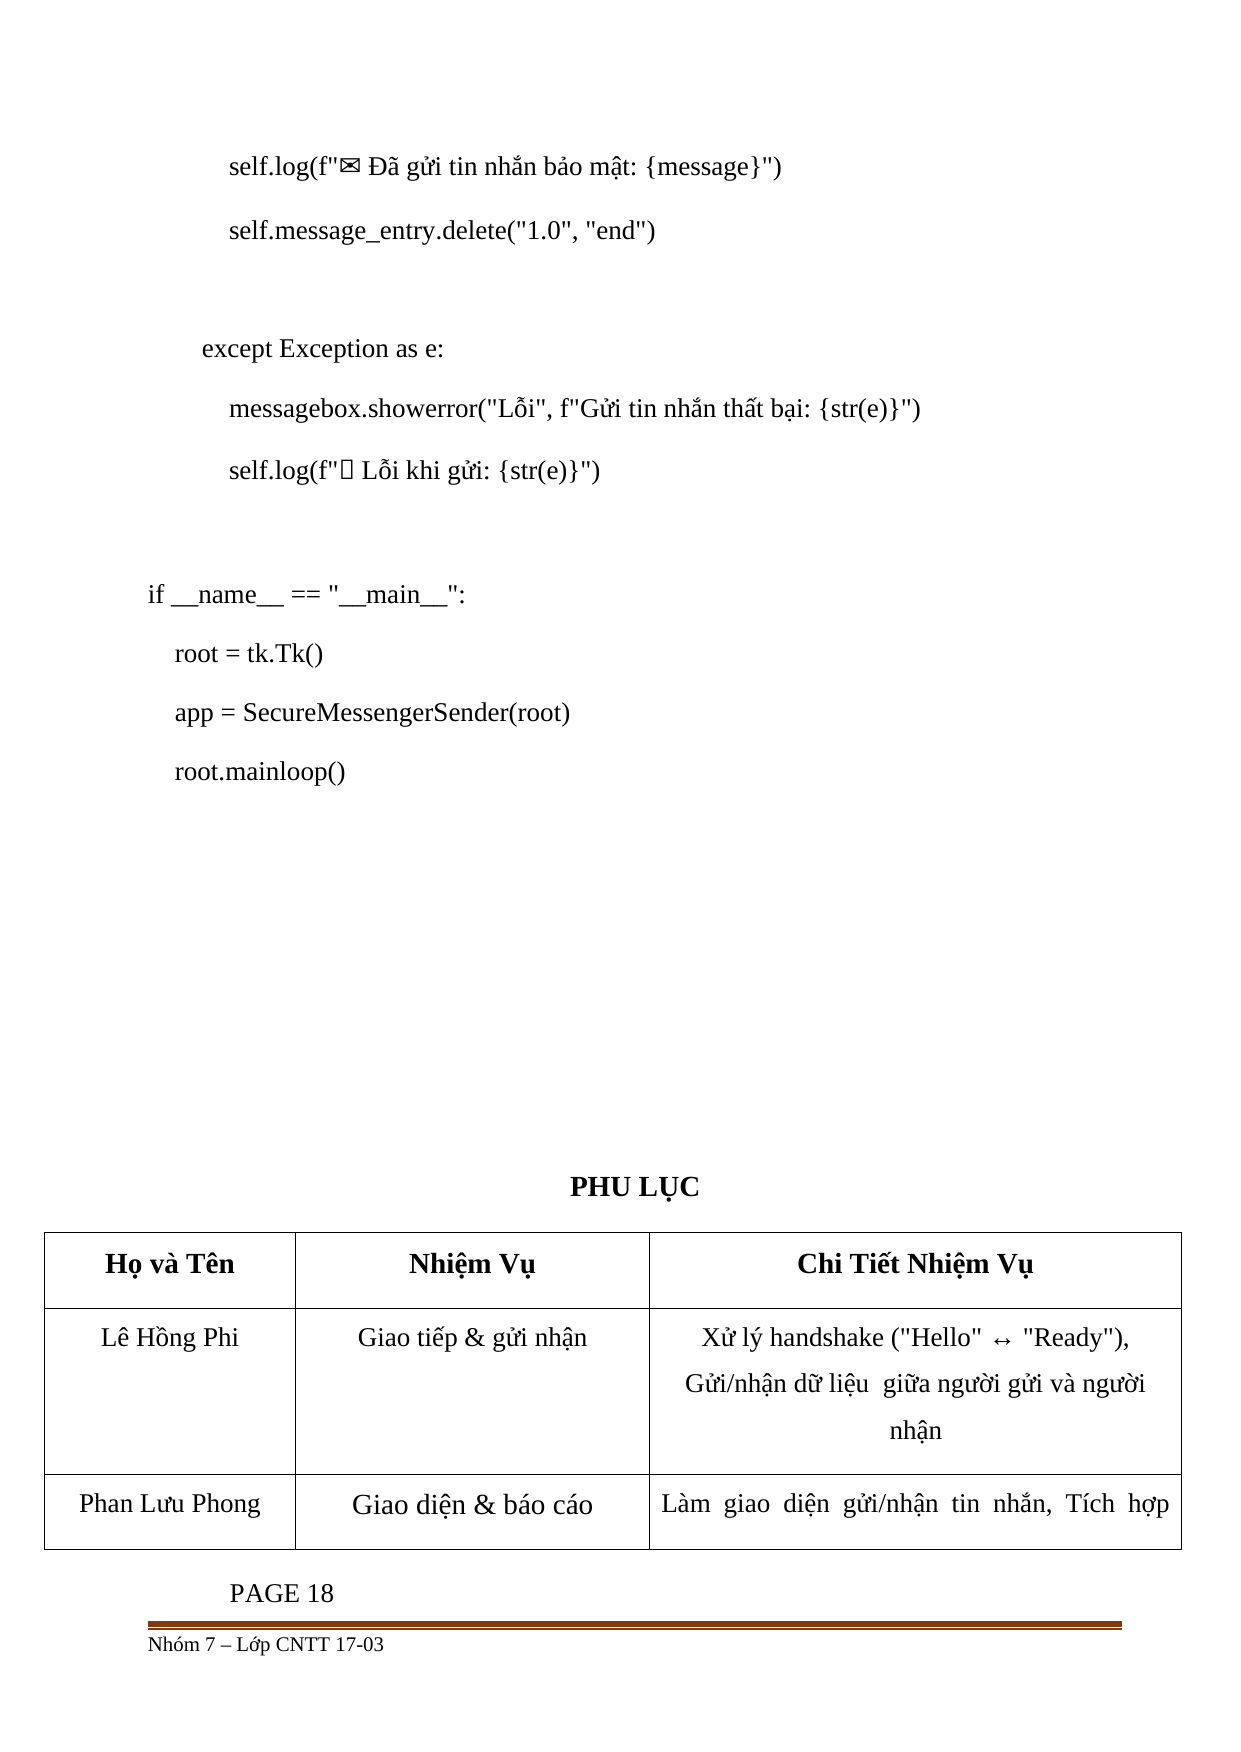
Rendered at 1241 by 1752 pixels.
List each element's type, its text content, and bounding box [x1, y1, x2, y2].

text root = tk.Tk() [148, 637, 1122, 668]
text messagebox.showerror("Lỗi", f"Gửi tin nhắn thất bại: {str(e)}") [148, 392, 1122, 423]
table_cell Giao tiếp & gửi nhận [296, 1309, 649, 1473]
table_cell Lê Hồng Phi [45, 1309, 295, 1473]
table_header Nhiệm Vụ [296, 1233, 649, 1307]
text if __name__ == "__main__": [148, 578, 1122, 609]
text app = SecureMessengerSender(root) [148, 696, 1122, 727]
text self.log(f"❌ Lỗi khi gửi: {str(e)}") [148, 451, 1122, 488]
table_header Họ và Tên [45, 1233, 295, 1307]
text root.mainloop() [148, 755, 1122, 786]
text PHU LỤC [148, 1169, 1122, 1203]
text self.log(f"✉️ Đã gửi tin nhắn bảo mật: {message}") [148, 146, 1122, 183]
table_cell Giao diện & báo cáo [296, 1475, 649, 1548]
table_cell Phan Lưu Phong [45, 1475, 295, 1548]
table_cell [650, 1475, 1181, 1548]
table_cell Xử lý handshake ("Hello" ↔ "Ready"), Gửi/nhận dữ liệu giữa người gửi và người nhận [650, 1309, 1181, 1473]
text except Exception as e: [148, 332, 1122, 364]
text self.message_entry.delete("1.0", "end") [148, 214, 1122, 245]
table_header Chi Tiết Nhiệm Vụ [650, 1233, 1181, 1307]
